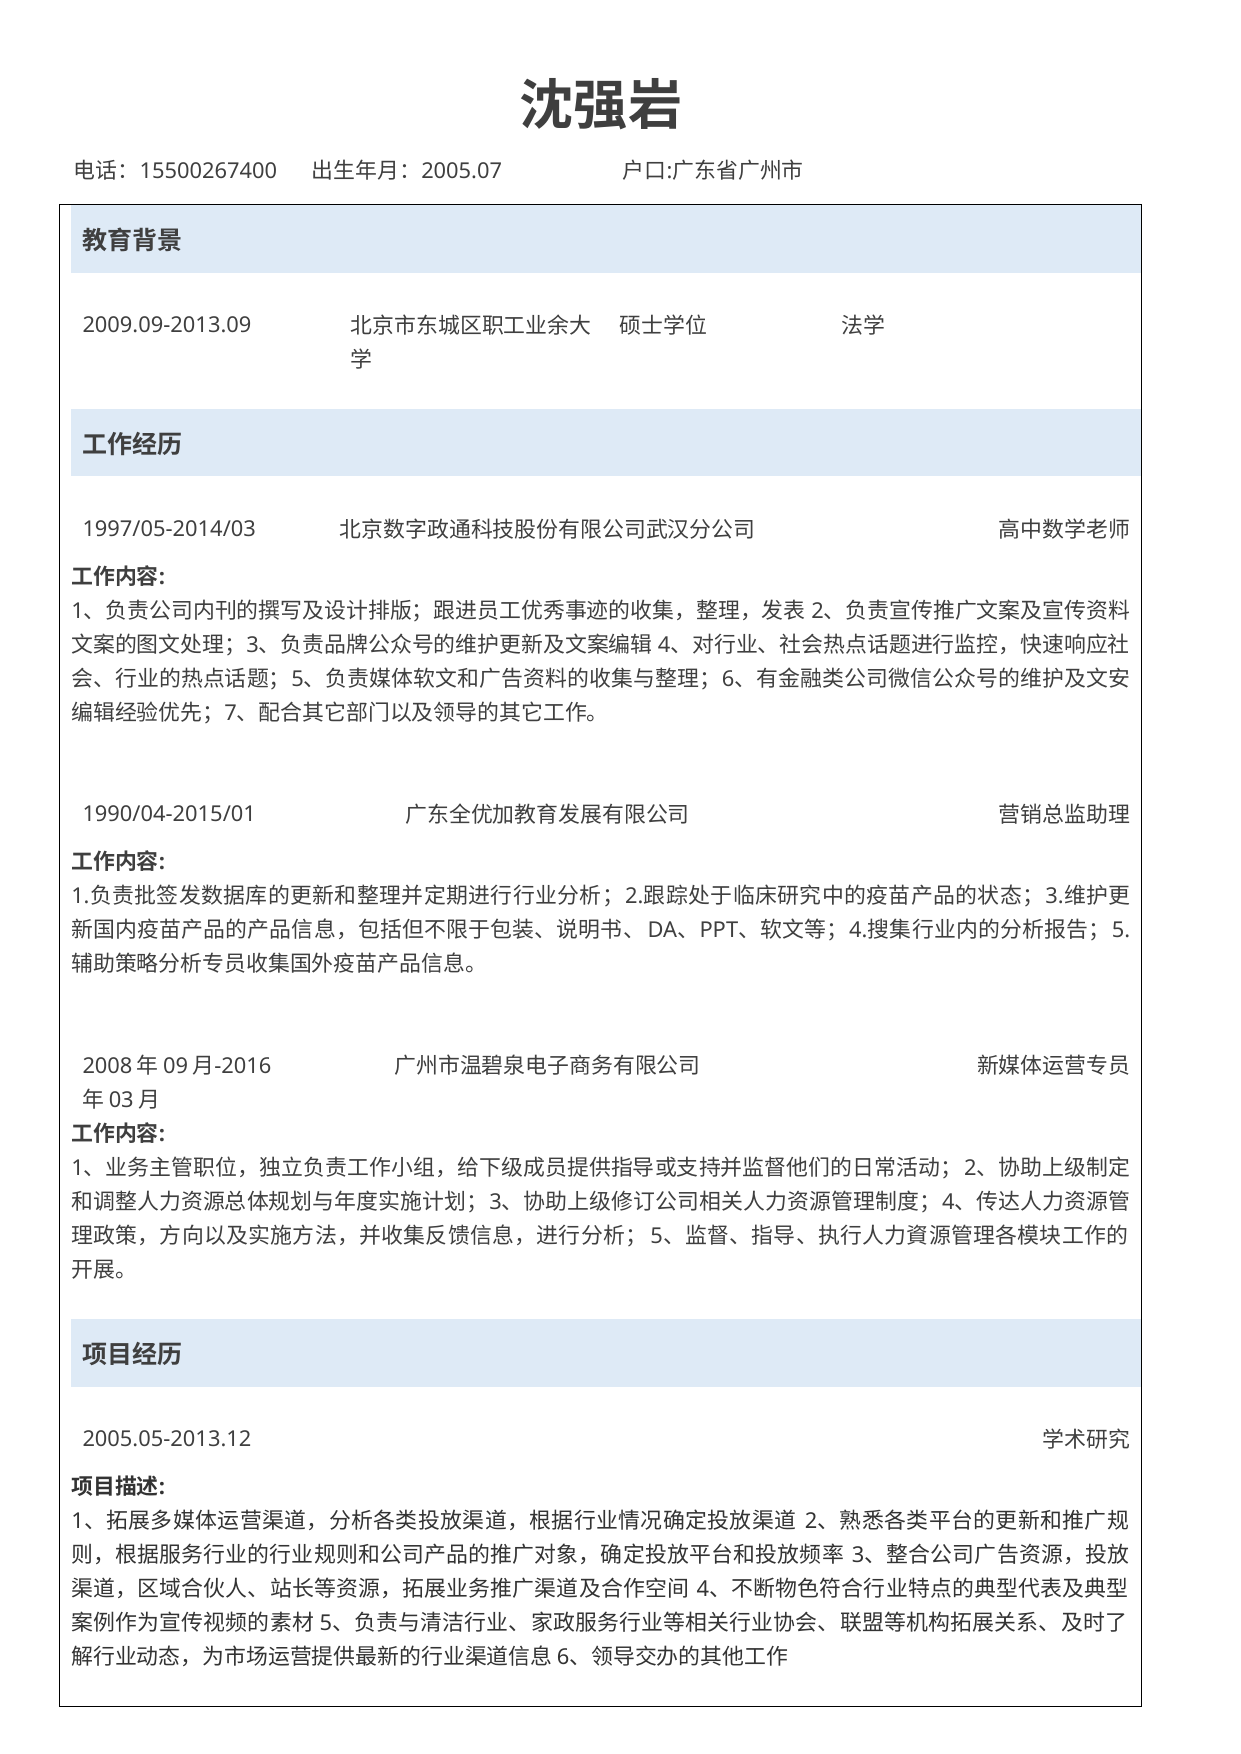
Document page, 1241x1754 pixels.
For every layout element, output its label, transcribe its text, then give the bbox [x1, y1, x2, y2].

table_header 沈强岩 [60, 50, 1142, 152]
table_cell 电话：15500267400 [60, 152, 300, 204]
table_cell 出生年月：2005.07 [300, 152, 611, 204]
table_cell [60, 205, 1141, 1706]
table_cell 户口:广东省广州市 [611, 152, 1142, 204]
